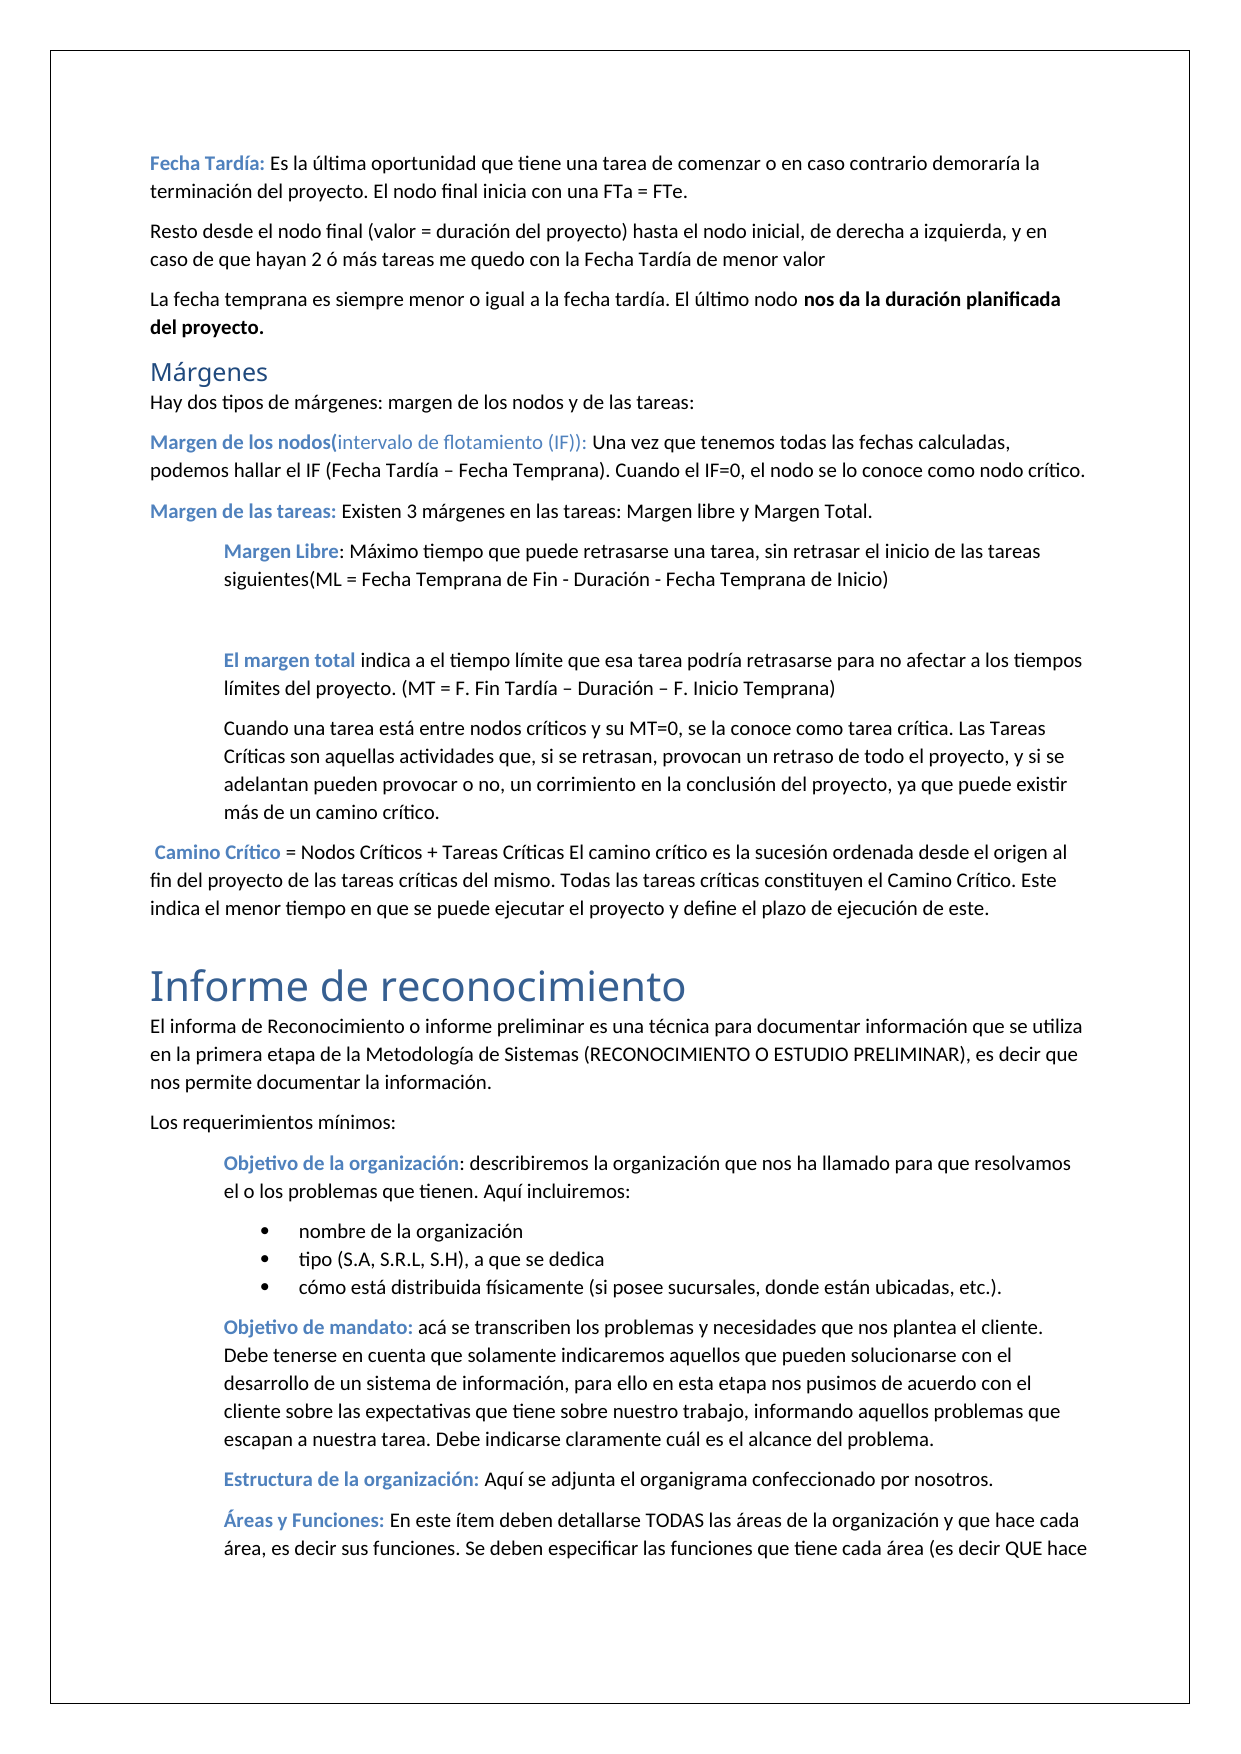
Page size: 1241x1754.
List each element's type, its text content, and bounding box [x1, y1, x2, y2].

text El informa de Reconocimiento o informe preliminar es una técnica para documentar información que se utiliza en la primera etapa de la Metodología de Sistemas (RECONOCIMIENTO O ESTUDIO PRELIMINAR), es decir que nos permite documentar la información. [150, 1013, 1090, 1094]
text Fecha Tardía: Es la última oportunidad que tiene una tarea de comenzar o en caso contrario demoraría la terminación del proyecto. El nodo final inicia con una FTa = FTe. [150, 150, 1090, 203]
text Estructura de la organización: Aquí se adjunta el organigrama confeccionado por nosotros. [224, 1467, 1090, 1492]
list nombre de la organización [261, 1218, 1090, 1244]
text Objetivo de la organización: describiremos la organización que nos ha llamado para que resolvamos el o los problemas que tienen. Aquí incluiremos: [224, 1150, 1090, 1203]
text Cuando una tarea está entre nodos críticos y su MT=0, se la conoce como tarea crítica. Las Tareas Críticas son aquellas actividades que, si se retrasan, provocan un retraso de todo el proyecto, y si se adelantan pueden provocar o no, un corrimiento en la conclusión del proyecto, ya que puede existir más de un camino crítico. [224, 715, 1090, 824]
text Margen de los nodos(intervalo de flotamiento (IF)): Una vez que tenemos todas las fechas calculadas, podemos hallar el IF (Fecha Tardía – Fecha Temprana). Cuando el IF=0, el nodo se lo conoce como nodo crítico. [150, 429, 1090, 483]
text El margen total indica a el tiempo límite que esa tarea podría retrasarse para no afectar a los tiempos límites del proyecto. (MT = F. Fin Tardía – Duración – F. Inicio Temprana) [224, 647, 1090, 700]
text La fecha temprana es siempre menor o igual a la fecha tardía. El último nodo nos da la duración planificada del proyecto. [150, 287, 1090, 340]
text Resto desde el nodo final (valor = duración del proyecto) hasta el nodo inicial, de derecha a izquierda, y en caso de que hayan 2 ó más tareas me quedo con la Fecha Tardía de menor valor [150, 218, 1090, 272]
text Los requerimientos mínimos: [150, 1109, 1090, 1135]
text Margen Libre: Máximo tiempo que puede retrasarse una tarea, sin retrasar el inicio de las tareas siguientes(ML = Fecha Temprana de Fin - Duración - Fecha Temprana de Inicio) [224, 538, 1090, 592]
subtitle Informe de reconocimiento [150, 957, 1090, 1013]
list tipo (S.A, S.R.L, S.H), a que se dedica [261, 1246, 1090, 1272]
text Objetivo de mandato: acá se transcriben los problemas y necesidades que nos plantea el cliente. Debe tenerse en cuenta que solamente indicaremos aquellos que pueden solucionarse con el desarrollo de un sistema de información, para ello en esta etapa nos pusimos de acuerdo con el cliente sobre las expectativas que tiene sobre nuestro trabajo, informando aquellos problemas que escapan a nuestra tarea. Debe indicarse claramente cuál es el alcance del problema. [224, 1314, 1090, 1452]
text Hay dos tipos de márgenes: margen de los nodos y de las tareas: [150, 389, 1090, 414]
text Margen de las tareas: Existen 3 márgenes en las tareas: Margen libre y Margen Total. [150, 498, 1090, 523]
text Camino Crítico = Nodos Críticos + Tareas Críticas El camino crítico es la sucesión ordenada desde el origen al fin del proyecto de las tareas críticas del mismo. Todas las tareas críticas constituyen el Camino Crítico. Este indica el menor tiempo en que se puede ejecutar el proyecto y define el plazo de ejecución de este. [150, 839, 1090, 921]
list cómo está distribuida físicamente (si posee sucursales, donde están ubicadas, etc.). [261, 1274, 1090, 1299]
subtitle Márgenes [150, 355, 1090, 389]
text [224, 1507, 1090, 1560]
